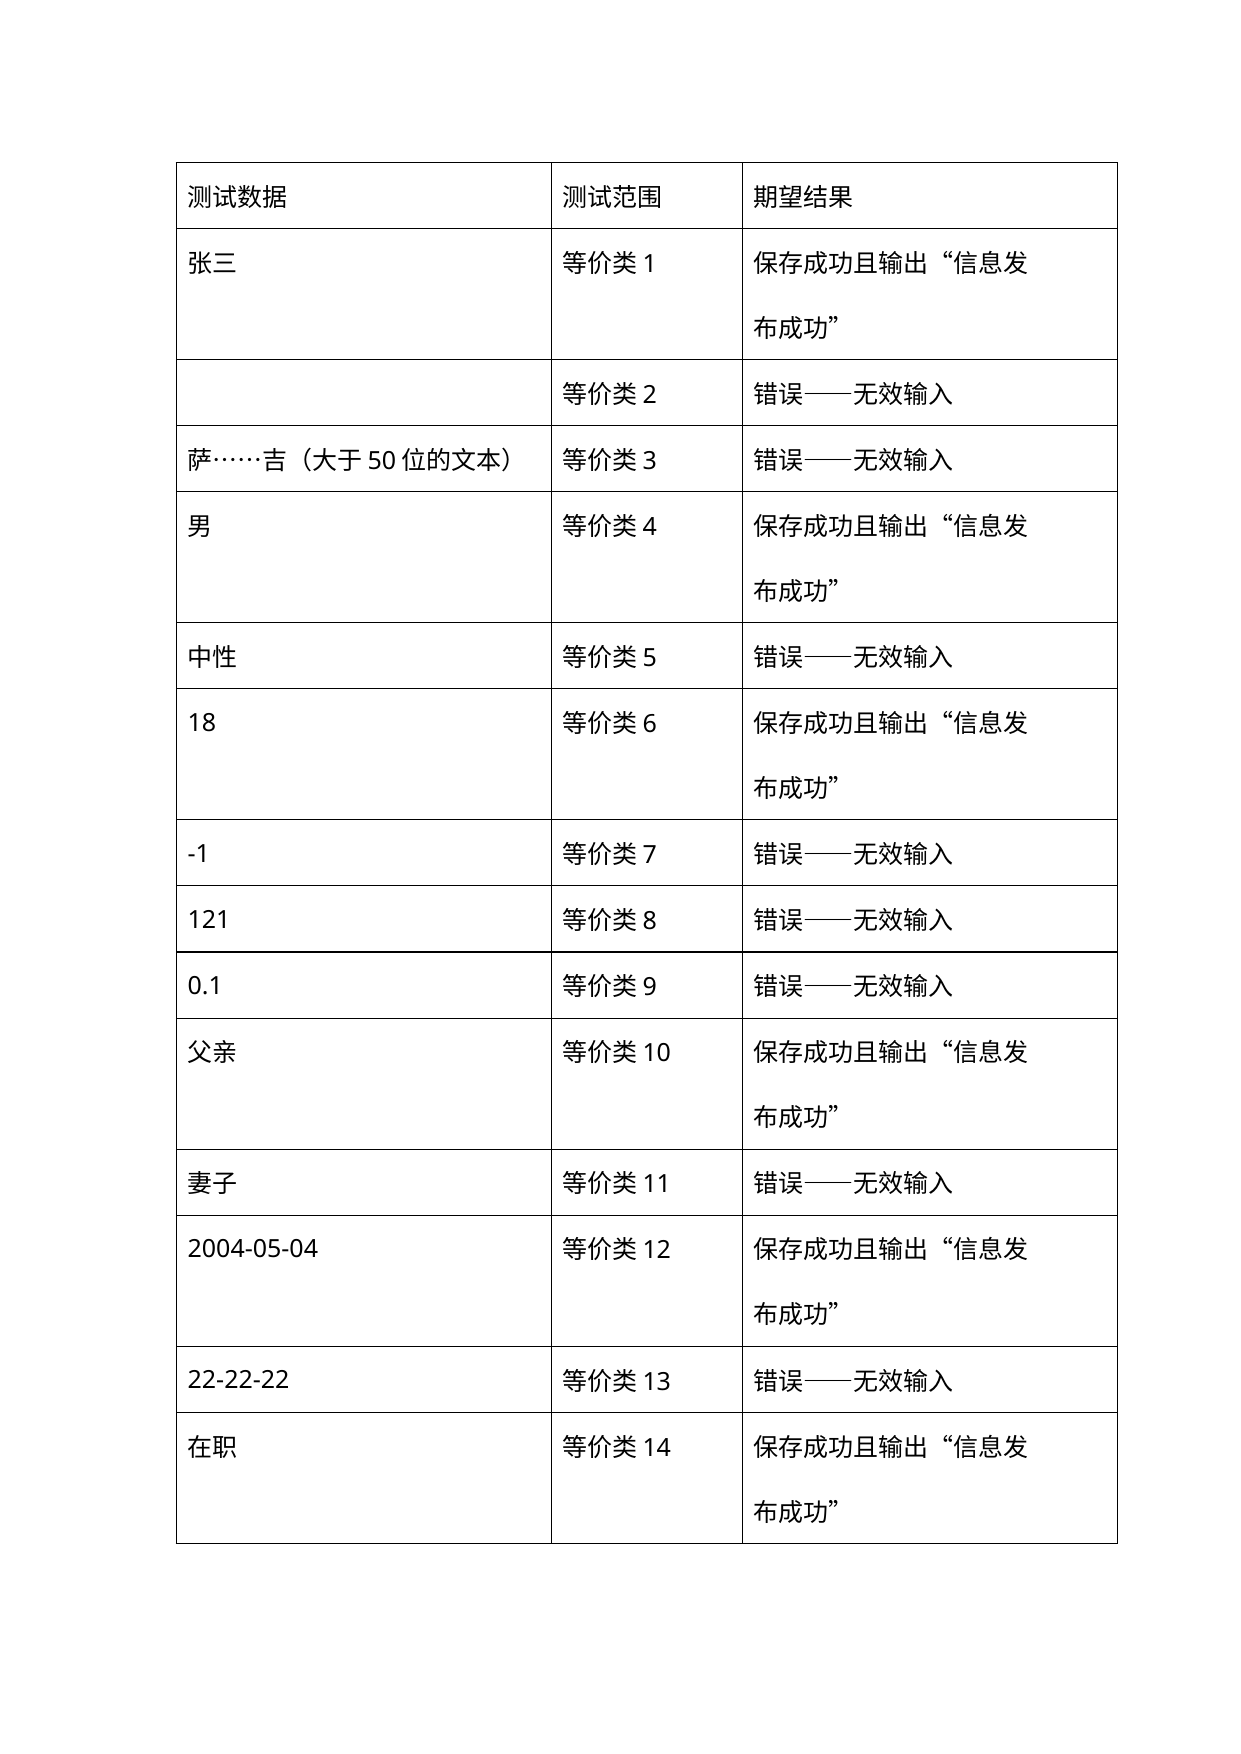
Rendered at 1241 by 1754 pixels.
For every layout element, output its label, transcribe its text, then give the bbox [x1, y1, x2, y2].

table_cell 错误——无效输入 [743, 886, 1117, 951]
table_cell 错误——无效输入 [743, 360, 1117, 425]
table_cell 等价类5 [552, 623, 742, 688]
table_cell 错误——无效输入 [743, 426, 1117, 491]
table_cell 错误——无效输入 [743, 820, 1117, 885]
table_cell 等价类13 [552, 1347, 742, 1412]
table_cell 错误——无效输入 [743, 1347, 1117, 1412]
table_cell 父亲 [177, 1019, 551, 1148]
table_cell 0.1 [177, 953, 551, 1017]
table_cell 保存成功且输出“信息发 布成功” [743, 229, 1117, 359]
table_cell 错误——无效输入 [743, 953, 1117, 1017]
table_cell 萨……吉（大于50位的文本） [177, 426, 551, 491]
table_cell 等价类3 [552, 426, 742, 491]
table_cell 中性 [177, 623, 551, 688]
table_cell 等价类12 [552, 1216, 742, 1346]
table_cell 张三 [177, 229, 551, 359]
table_cell 保存成功且输出“信息发 布成功” [743, 689, 1117, 819]
table_cell 2004-05-04 [177, 1216, 551, 1346]
table_cell 等价类11 [552, 1150, 742, 1214]
table_cell 等价类6 [552, 689, 742, 819]
table_cell 等价类7 [552, 820, 742, 885]
table_cell -1 [177, 820, 551, 885]
table_cell 在职 [177, 1413, 551, 1543]
table_header 测试范围 [552, 163, 742, 228]
table_cell 男 [177, 492, 551, 622]
table_cell 保存成功且输出“信息发 布成功” [743, 1413, 1117, 1543]
table_cell 妻子 [177, 1150, 551, 1214]
table_cell 22-22-22 [177, 1347, 551, 1412]
table_cell 等价类14 [552, 1413, 742, 1543]
table_cell 等价类9 [552, 953, 742, 1017]
table_cell 保存成功且输出“信息发 布成功” [743, 1019, 1117, 1148]
table_header 期望结果 [743, 163, 1117, 228]
table_cell 错误——无效输入 [743, 623, 1117, 688]
table_cell 等价类2 [552, 360, 742, 425]
table_cell [177, 360, 551, 425]
table_cell 保存成功且输出“信息发 布成功” [743, 492, 1117, 622]
table_cell 保存成功且输出“信息发 布成功” [743, 1216, 1117, 1346]
table_cell 121 [177, 886, 551, 951]
table_cell 等价类10 [552, 1019, 742, 1148]
table_cell 错误——无效输入 [743, 1150, 1117, 1214]
table_cell 等价类1 [552, 229, 742, 359]
table_cell 等价类4 [552, 492, 742, 622]
table_cell 18 [177, 689, 551, 819]
table_header 测试数据 [177, 163, 551, 228]
table_cell 等价类8 [552, 886, 742, 951]
